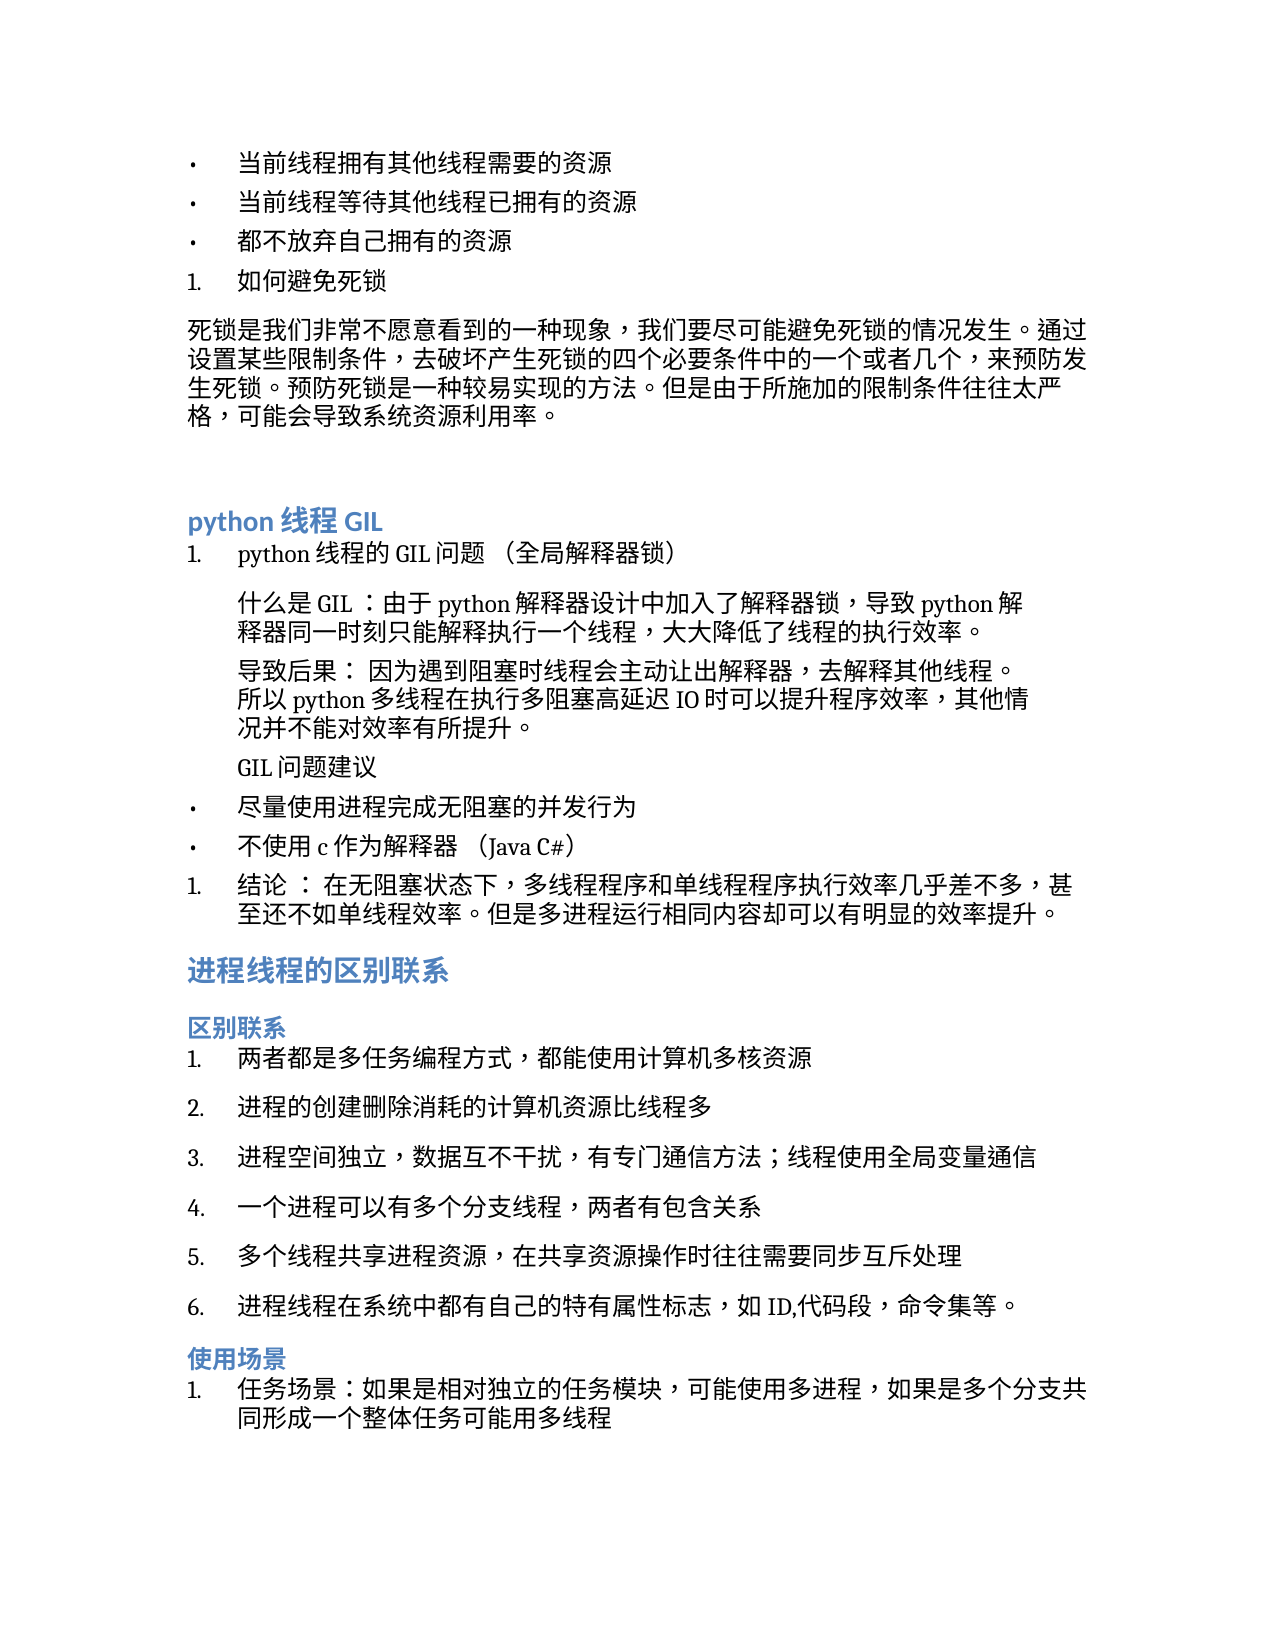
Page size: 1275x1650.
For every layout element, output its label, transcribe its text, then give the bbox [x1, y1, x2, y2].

list 不使用c作为解释器 （Java C#） [187, 833, 1037, 861]
subtitle 区别联系 [187, 1011, 1087, 1045]
list python线程的GIL问题 （全局解释器锁） [187, 540, 1087, 569]
list 进程线程在系统中都有自己的特有属性标志，如ID,代码段，命令集等。 [187, 1293, 1087, 1321]
list 进程空间独立，数据互不干扰，有专门通信方法；线程使用全局变量通信 [187, 1144, 1087, 1173]
text 导致后果： 因为遇到阻塞时线程会主动让出解释器，去解释其他线程。所以python多线程在执行多阻塞高延迟IO时可以提升程序效率，其他情况并不能对效率有所提升。 [237, 658, 1037, 744]
list 尽量使用进程完成无阻塞的并发行为 [187, 793, 1037, 822]
list 两者都是多任务编程方式，都能使用计算机多核资源 [187, 1045, 1087, 1073]
list 进程的创建删除消耗的计算机资源比线程多 [187, 1094, 1087, 1123]
subtitle python线程GIL [187, 500, 1087, 540]
text 死锁是我们非常不愿意看到的一种现象，我们要尽可能避免死锁的情况发生。通过设置某些限制条件，去破坏产生死锁的四个必要条件中的一个或者几个，来预防发生死锁。预防死锁是一种较易实现的方法。但是由于所施加的限制条件往往太严格，可能会导致系统资源利用率。 [187, 317, 1087, 432]
subtitle 进程线程的区别联系 [187, 950, 1087, 990]
list 多个线程共享进程资源，在共享资源操作时往往需要同步互斥处理 [187, 1243, 1087, 1272]
list 任务场景：如果是相对独立的任务模块，可能使用多进程，如果是多个分支共同形成一个整体任务可能用多线程 [187, 1376, 1087, 1434]
subtitle 使用场景 [187, 1342, 1087, 1376]
list 都不放弃自己拥有的资源 [187, 228, 1037, 257]
list 当前线程拥有其他线程需要的资源 [187, 150, 1037, 179]
list 当前线程等待其他线程已拥有的资源 [187, 189, 1037, 218]
text GIL问题建议 [237, 754, 1037, 783]
list 结论 ： 在无阻塞状态下，多线程程序和单线程程序执行效率几乎差不多，甚至还不如单线程效率。但是多进程运行相同内容却可以有明显的效率提升。 [187, 872, 1087, 929]
text 什么是GIL ：由于python解释器设计中加入了解释器锁，导致python解释器同一时刻只能解释执行一个线程，大大降低了线程的执行效率。 [237, 590, 1037, 647]
list 如何避免死锁 [187, 267, 1087, 296]
list 一个进程可以有多个分支线程，两者有包含关系 [187, 1193, 1087, 1222]
